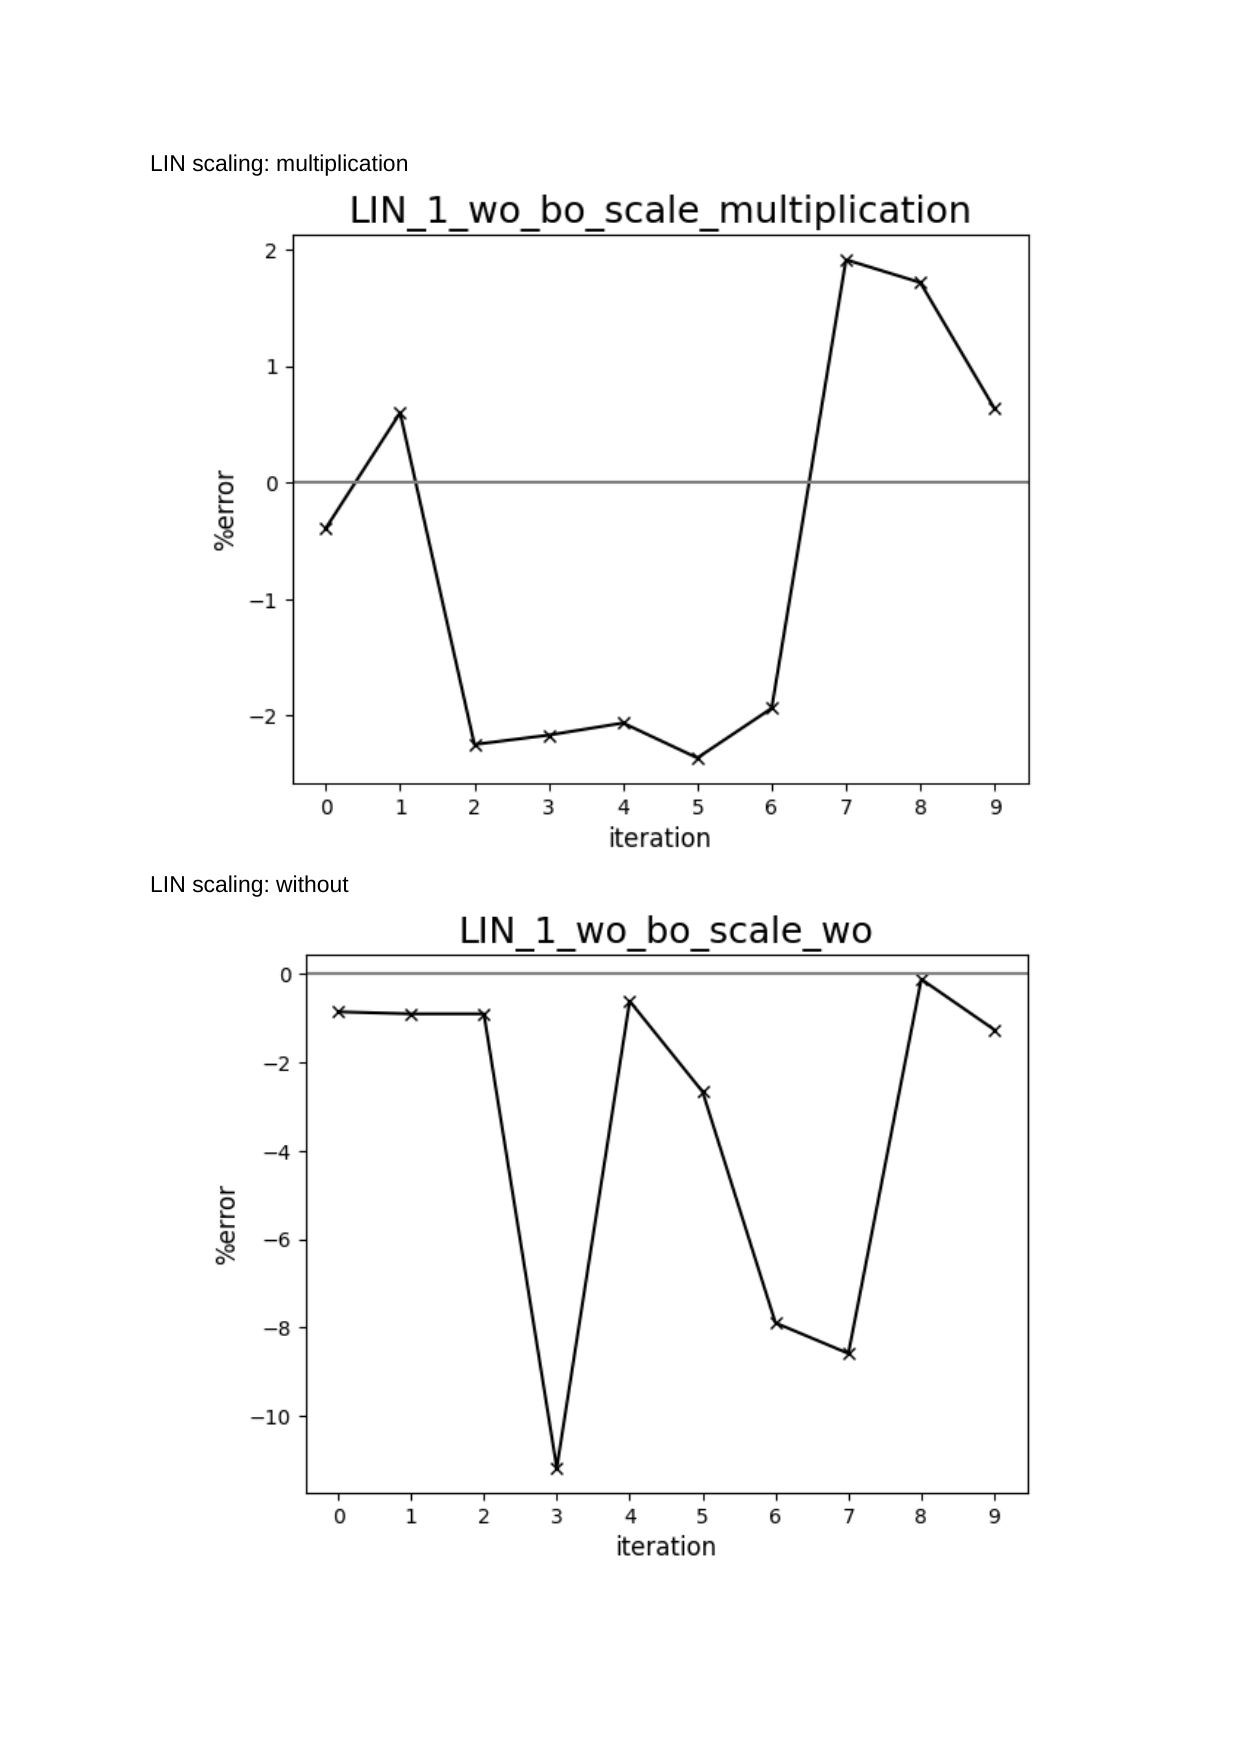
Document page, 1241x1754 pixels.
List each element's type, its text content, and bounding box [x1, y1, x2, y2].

picture [200, 901, 1040, 1576]
text LIN scaling: multiplication [150, 150, 1090, 176]
text LIN scaling: without [150, 871, 1090, 898]
picture [198, 180, 1042, 868]
